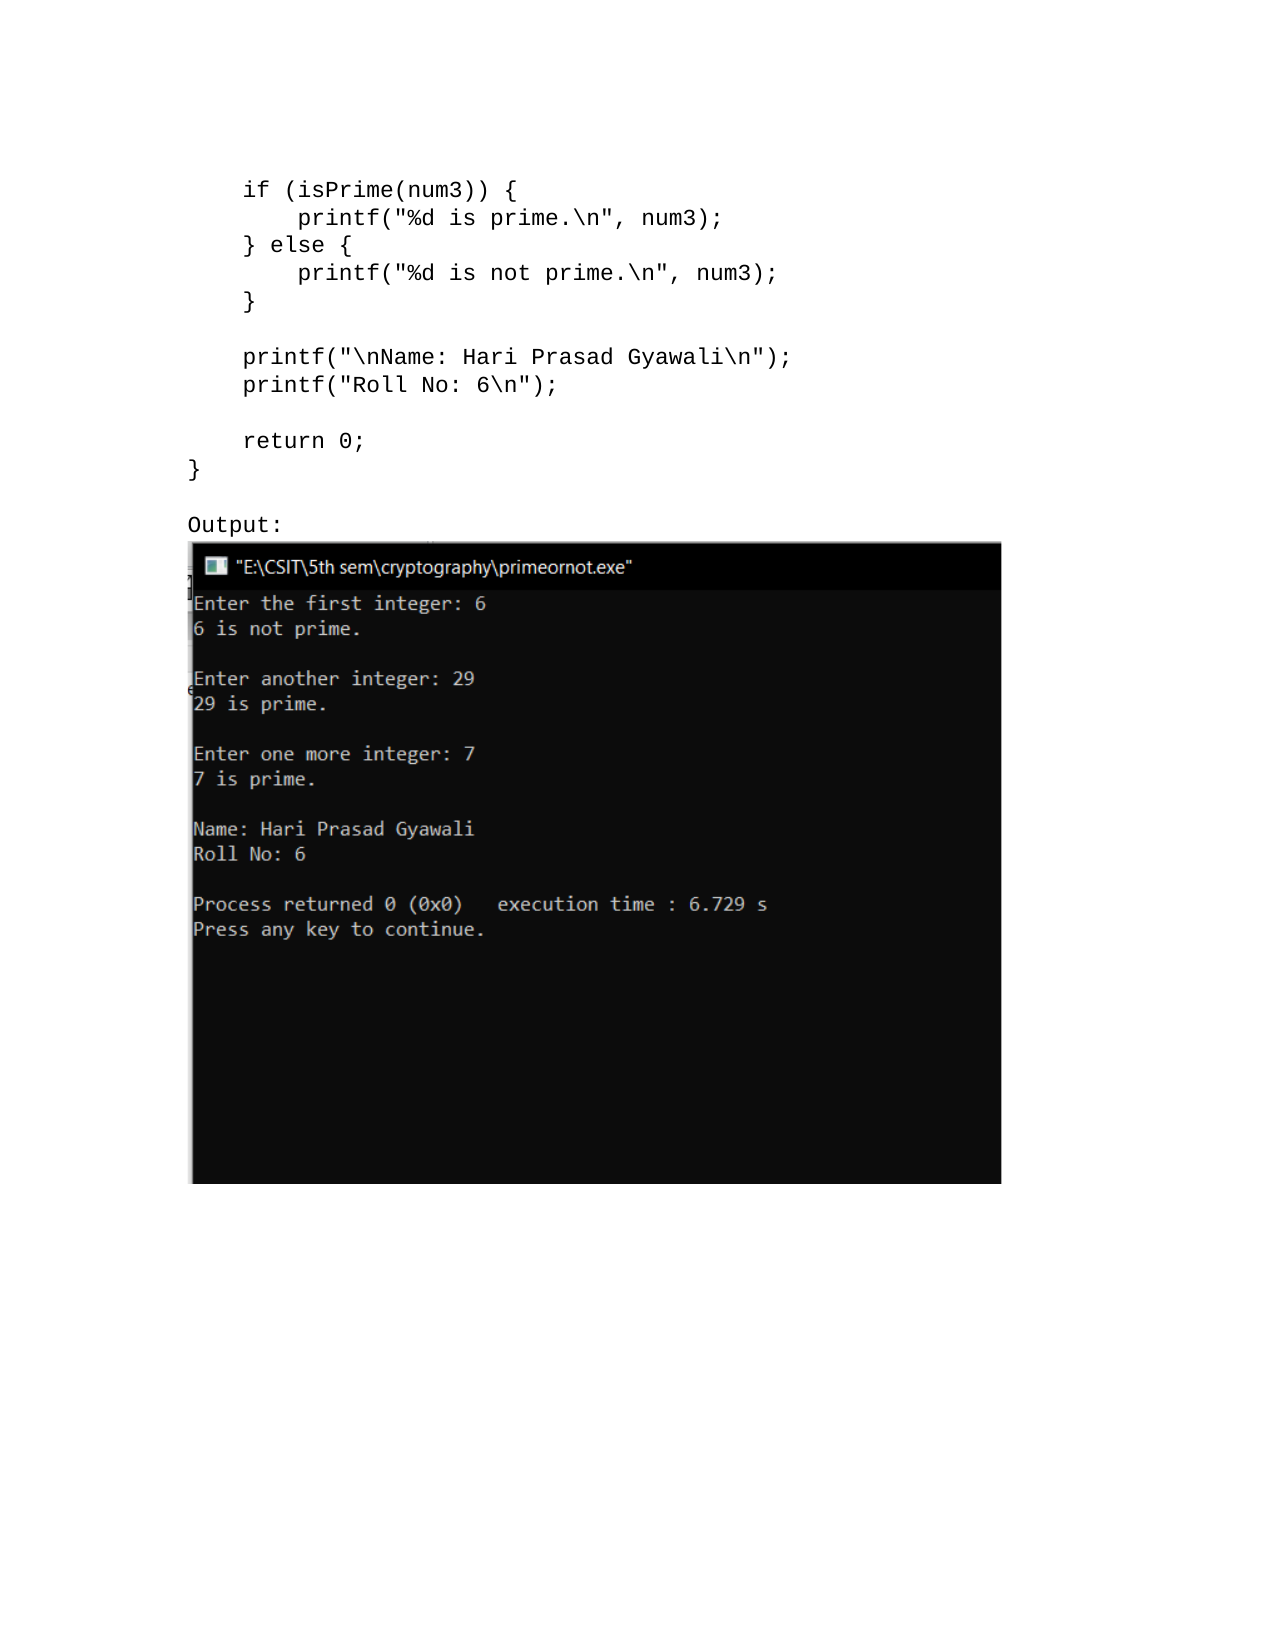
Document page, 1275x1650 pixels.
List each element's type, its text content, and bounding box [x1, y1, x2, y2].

list return 0; [187, 429, 1125, 455]
list printf("%d is prime.\n", num3); [187, 206, 1125, 232]
list printf("Roll No: 6\n"); [187, 373, 1125, 399]
list printf("%d is not prime.\n", num3); [187, 262, 1125, 288]
picture [187, 541, 1002, 1184]
list } else { [187, 234, 1125, 260]
list } [187, 289, 1125, 316]
list printf("\nName: Hari Prasad Gyawali\n"); [187, 345, 1125, 371]
list } [187, 457, 1125, 483]
list if (isPrime(num3)) { [187, 178, 1125, 204]
